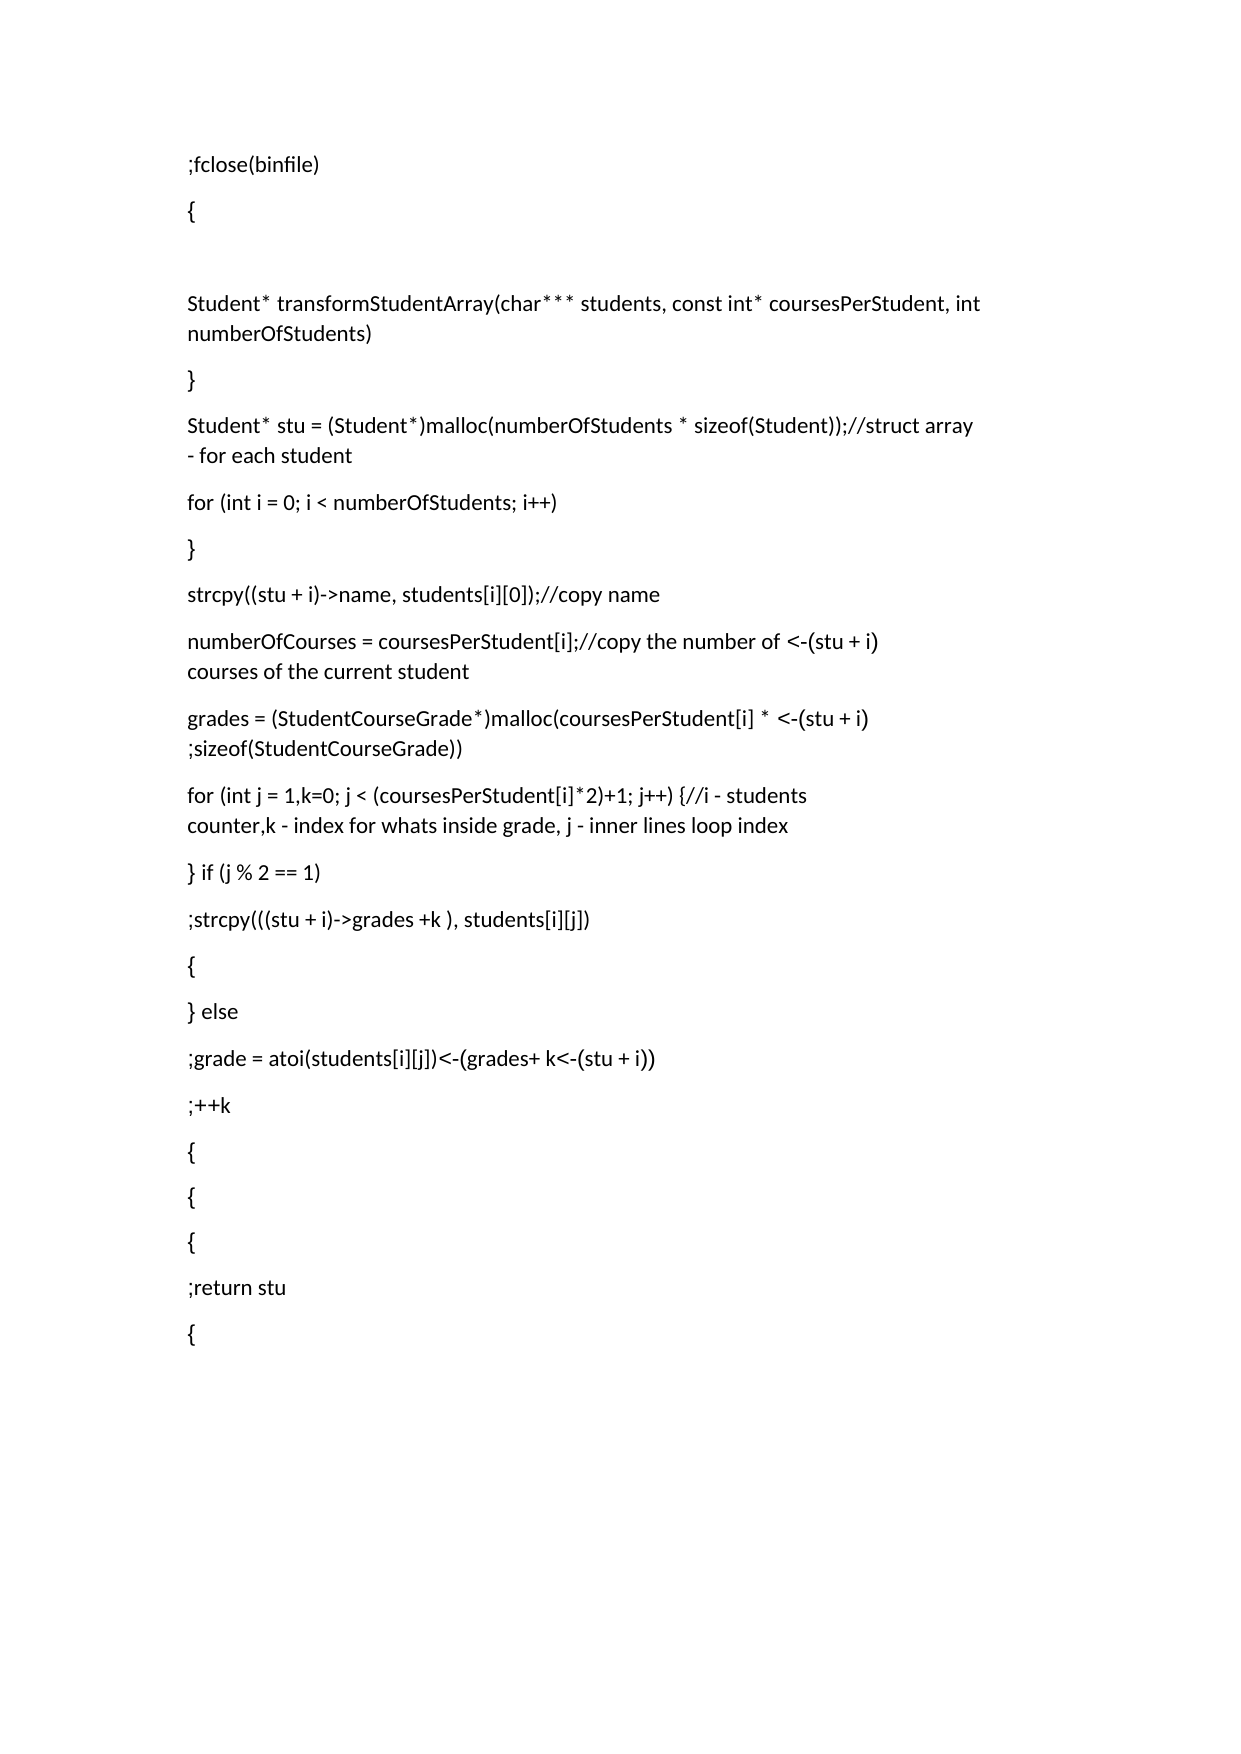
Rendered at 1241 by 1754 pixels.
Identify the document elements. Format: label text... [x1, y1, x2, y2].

text } [187, 1320, 1053, 1346]
text Student* stu = (Student*)malloc(numberOfStudents * sizeof(Student));//struct array - for each student [187, 411, 1053, 469]
text for (int j = 1,k=0; j < (coursesPerStudent[i]*2)+1; j++) {//i - students counter,k - index for whats inside grade, j - inner lines loop index [187, 781, 1053, 839]
text { [187, 366, 1053, 392]
text } [187, 1228, 1053, 1254]
text } [187, 1183, 1053, 1209]
text for (int i = 0; i < numberOfStudents; i++) [187, 488, 1053, 516]
text strcpy((stu + i)->name, students[i][0]);//copy name [187, 580, 1053, 608]
text (stu + i)->numberOfCourses = coursesPerStudent[i];//copy the number of courses of the current student [187, 627, 1053, 685]
text } [187, 952, 1053, 978]
text { [187, 535, 1053, 561]
text (stu + i)->grades = (StudentCourseGrade*)malloc(coursesPerStudent[i] * sizeof(StudentCourseGrade)); [187, 704, 1053, 762]
text return stu; [187, 1273, 1053, 1301]
text else { [187, 997, 1053, 1025]
text Student* transformStudentArray(char*** students, const int* coursesPerStudent, int numberOfStudents) [187, 289, 1053, 347]
text fclose(binfile); [187, 150, 1053, 178]
text k++; [187, 1091, 1053, 1119]
text } [187, 1138, 1053, 1164]
text if (j % 2 == 1) { [187, 858, 1053, 886]
text strcpy(((stu + i)->grades +k ), students[i][j]); [187, 905, 1053, 933]
text ((stu + i)->grades+ k)->grade = atoi(students[i][j]); [187, 1044, 1053, 1072]
text } [187, 197, 1053, 223]
